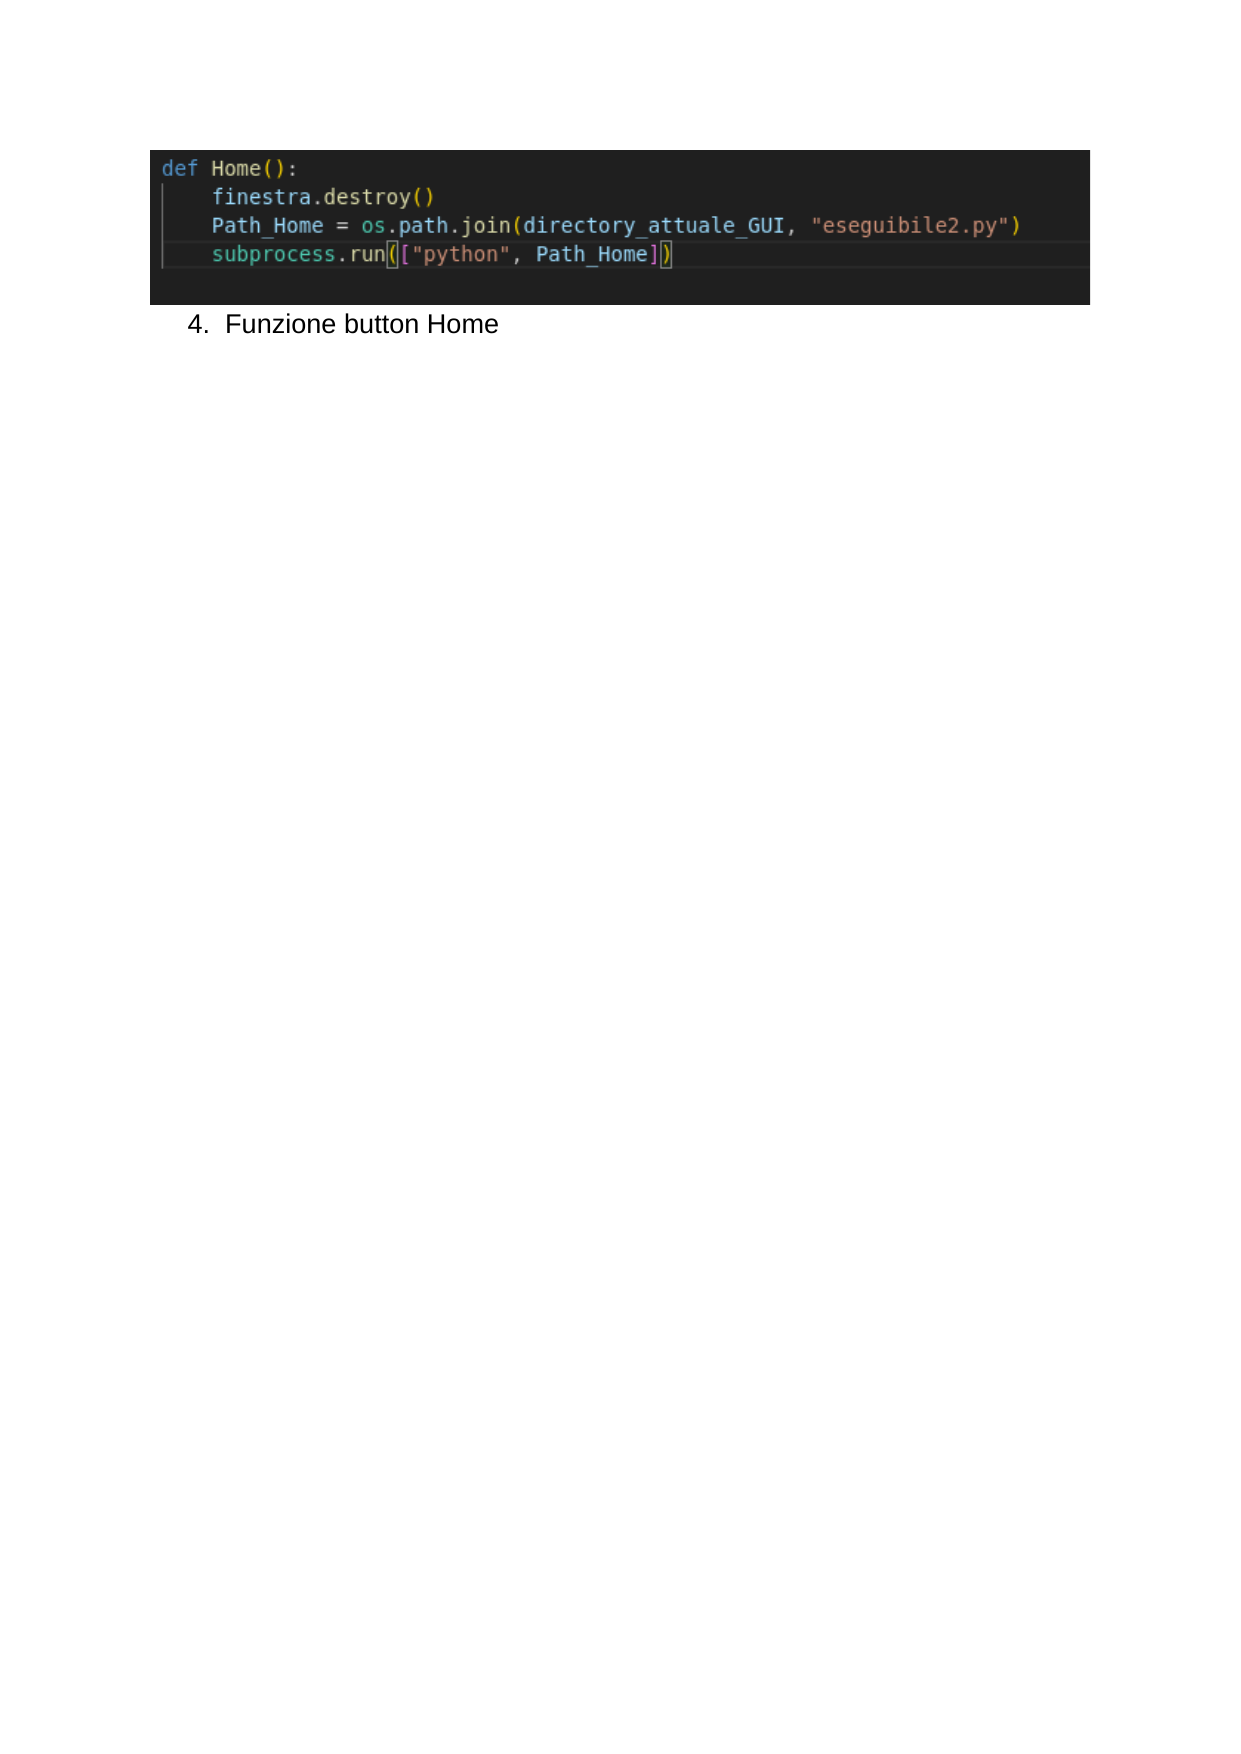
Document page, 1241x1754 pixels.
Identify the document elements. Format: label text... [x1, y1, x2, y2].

picture [150, 150, 1091, 305]
list Funzione button Home [187, 308, 1090, 339]
